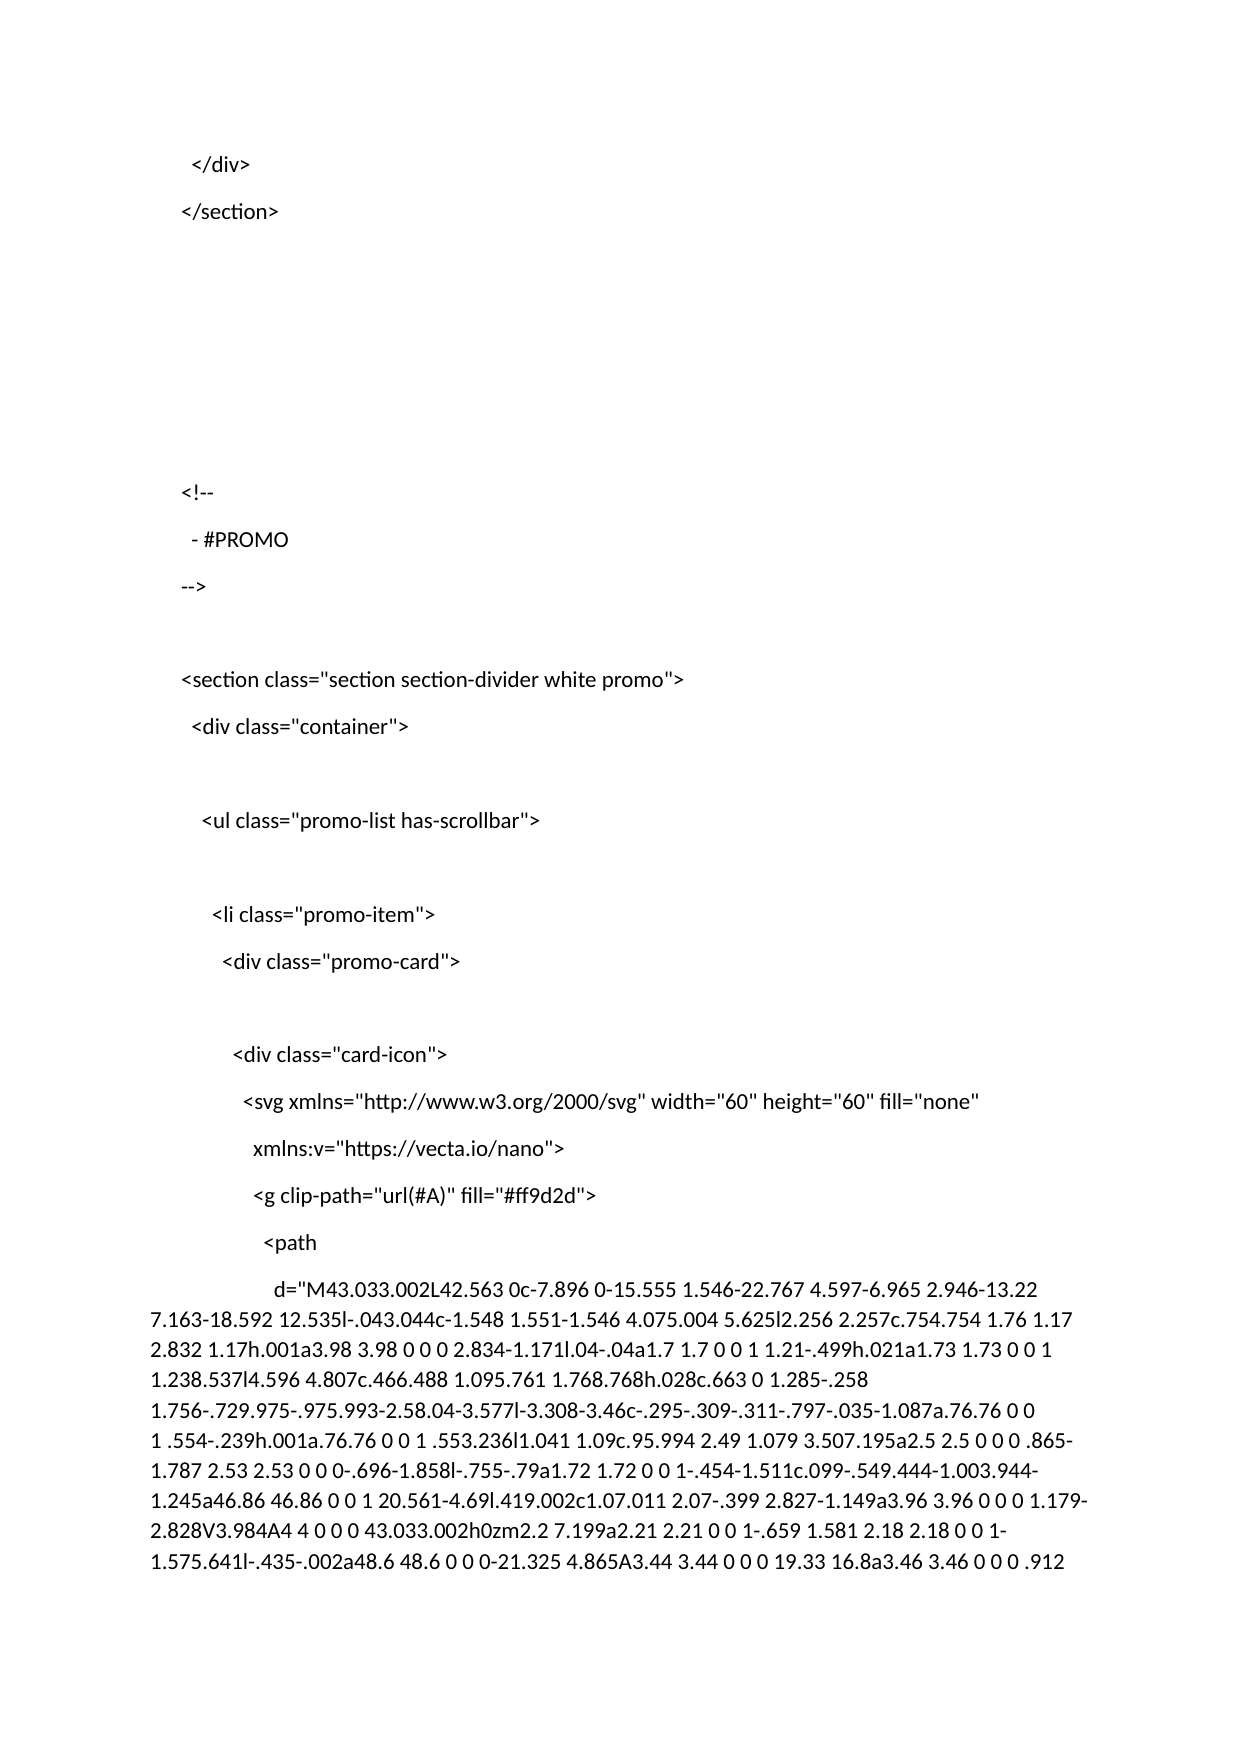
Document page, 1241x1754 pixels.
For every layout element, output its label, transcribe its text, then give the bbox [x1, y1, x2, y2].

text <section class="section section-divider white promo"> [150, 666, 1090, 694]
text <svg xmlns="http://www.w3.org/2000/svg" width="60" height="60" fill="none" [150, 1087, 1090, 1116]
text xmlns:v="https://vecta.io/nano"> [150, 1134, 1090, 1162]
text <ul class="promo-list has-scrollbar"> [150, 806, 1090, 834]
text <!-- [150, 478, 1090, 506]
text - #PROMO [150, 525, 1090, 553]
text <div class="container"> [150, 712, 1090, 741]
text <path [150, 1228, 1090, 1256]
text <div class="card-icon"> [150, 1041, 1090, 1069]
text <div class="promo-card"> [150, 947, 1090, 975]
text <li class="promo-item"> [150, 900, 1090, 928]
text </div> [150, 150, 1090, 178]
text <g clip-path="url(#A)" fill="#ff9d2d"> [150, 1181, 1090, 1209]
text </section> [150, 197, 1090, 225]
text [150, 1275, 1090, 1575]
text --> [150, 572, 1090, 600]
